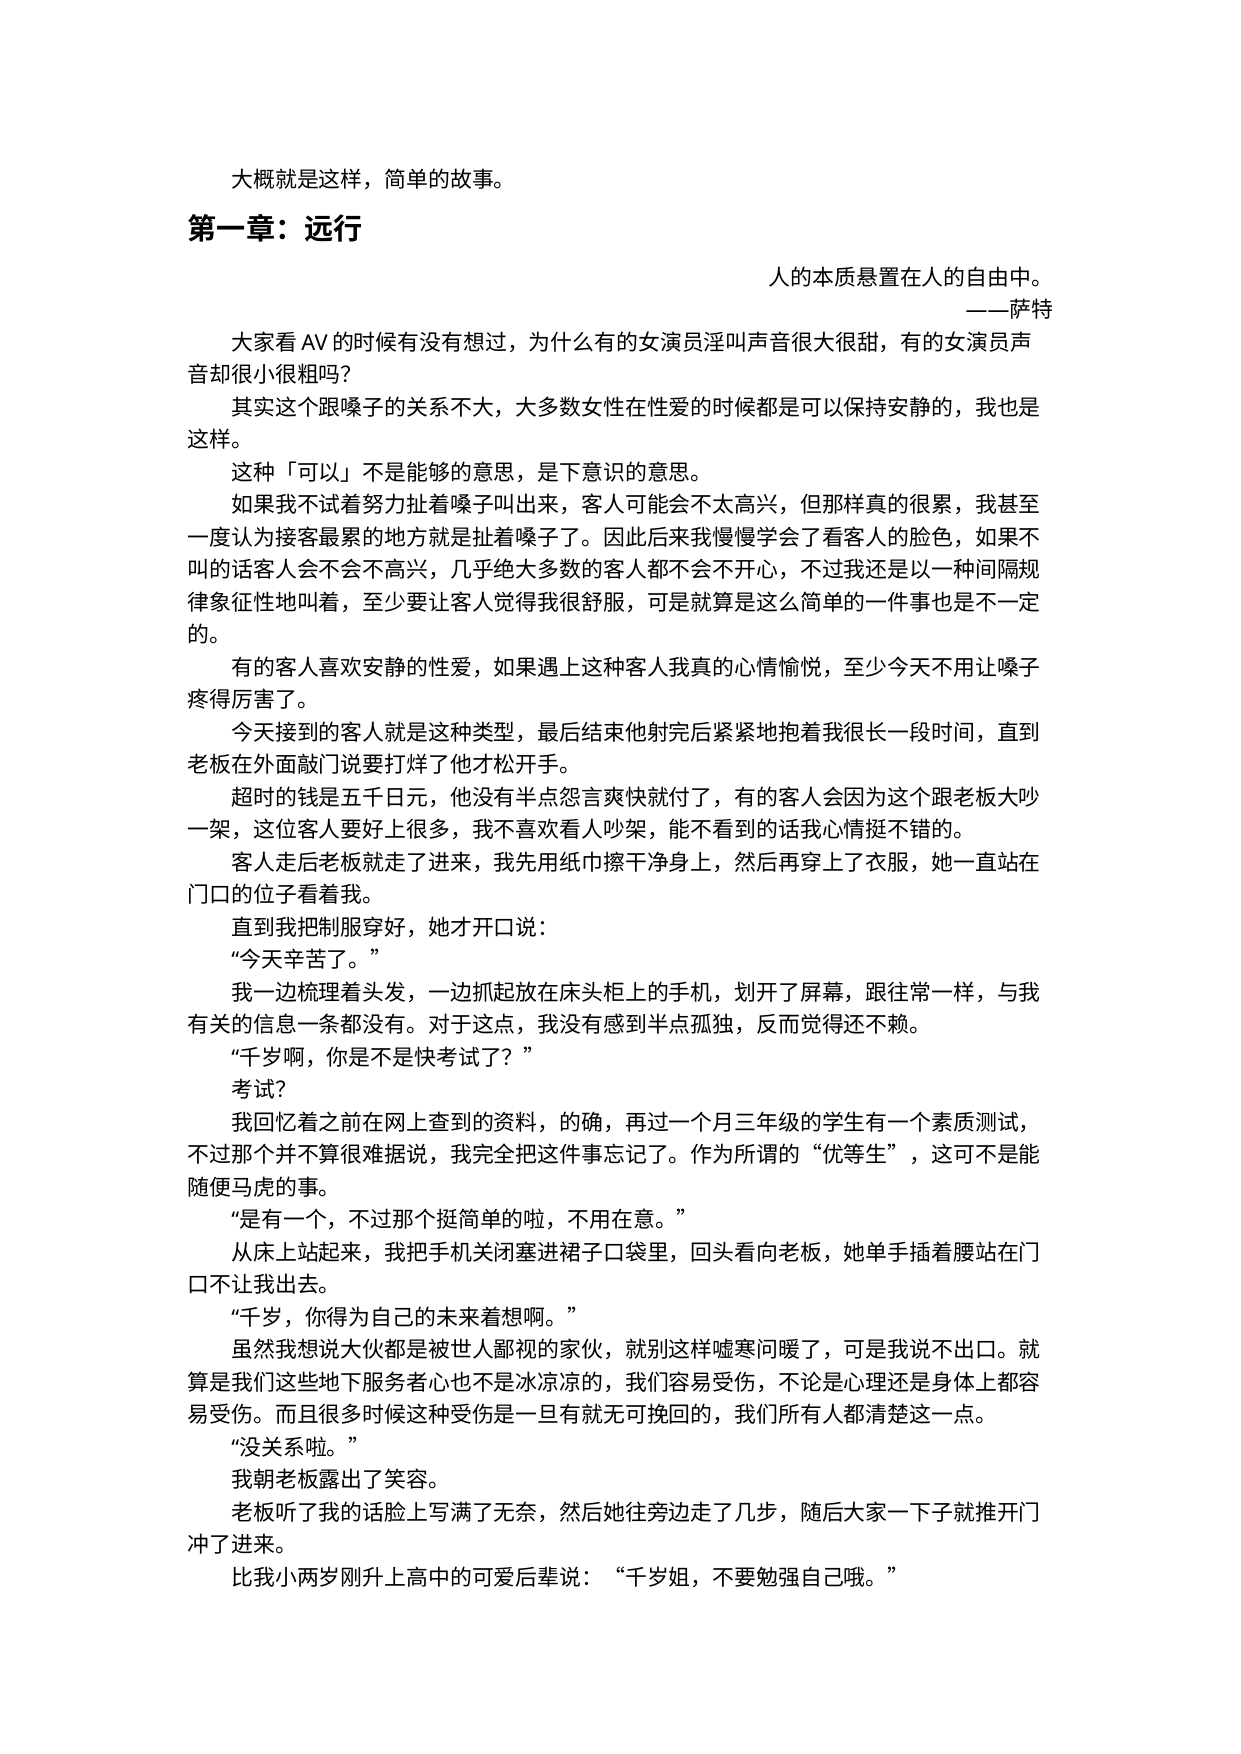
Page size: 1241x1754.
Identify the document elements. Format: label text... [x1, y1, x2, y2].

text “没关系啦。” [187, 1429, 1053, 1462]
text “千岁啊，你是不是快考试了？” [187, 1039, 1053, 1072]
text 如果我不试着努力扯着嗓子叫出来，客人可能会不太高兴，但那样真的很累，我甚至一度认为接客最累的地方就是扯着嗓子了。因此后来我慢慢学会了看客人的脸色，如果不叫的话客人会不会不高兴，几乎绝大多数的客人都不会不开心，不过我还是以一种间隔规律象征性地叫着，至少要让客人觉得我很舒服，可是就算是这么简单的一件事也是不一定的。 [187, 487, 1053, 649]
text 我回忆着之前在网上查到的资料，的确，再过一个月三年级的学生有一个素质测试，不过那个并不算很难据说，我完全把这件事忘记了。作为所谓的“优等生”，这可不是能随便马虎的事。 [187, 1104, 1053, 1202]
text 虽然我想说大伙都是被世人鄙视的家伙，就别这样嘘寒问暖了，可是我说不出口。就算是我们这些地下服务者心也不是冰凉凉的，我们容易受伤，不论是心理还是身体上都容易受伤。而且很多时候这种受伤是一旦有就无可挽回的，我们所有人都清楚这一点。 [187, 1332, 1053, 1429]
text ——萨特 [187, 292, 1053, 324]
text 人的本质悬置在人的自由中。 [187, 259, 1053, 292]
text 从床上站起来，我把手机关闭塞进裙子口袋里，回头看向老板，她单手插着腰站在门口不让我出去。 [187, 1234, 1053, 1299]
text 大概就是这样，简单的故事。 [187, 162, 1053, 194]
text “千岁，你得为自己的未来着想啊。” [187, 1299, 1053, 1332]
text 老板听了我的话脸上写满了无奈，然后她往旁边走了几步，随后大家一下子就推开门冲了进来。 [187, 1494, 1053, 1559]
text 我朝老板露出了笑容。 [187, 1462, 1053, 1494]
text 第一章：远行 [187, 194, 1053, 259]
text 有的客人喜欢安静的性爱，如果遇上这种客人我真的心情愉悦，至少今天不用让嗓子疼得厉害了。 [187, 649, 1053, 714]
text 客人走后老板就走了进来，我先用纸巾擦干净身上，然后再穿上了衣服，她一直站在门口的位子看着我。 [187, 844, 1053, 909]
text 我一边梳理着头发，一边抓起放在床头柜上的手机，划开了屏幕，跟往常一样，与我有关的信息一条都没有。对于这点，我没有感到半点孤独，反而觉得还不赖。 [187, 974, 1053, 1039]
text “是有一个，不过那个挺简单的啦，不用在意。” [187, 1202, 1053, 1234]
text 其实这个跟嗓子的关系不大，大多数女性在性爱的时候都是可以保持安静的，我也是这样。 [187, 389, 1053, 454]
text 比我小两岁刚升上高中的可爱后辈说：“千岁姐，不要勉强自己哦。” [187, 1559, 1053, 1592]
text 这种「可以」不是能够的意思，是下意识的意思。 [187, 454, 1053, 487]
text “今天辛苦了。” [187, 942, 1053, 974]
text 今天接到的客人就是这种类型，最后结束他射完后紧紧地抱着我很长一段时间，直到老板在外面敲门说要打烊了他才松开手。 [187, 714, 1053, 779]
text 超时的钱是五千日元，他没有半点怨言爽快就付了，有的客人会因为这个跟老板大吵一架，这位客人要好上很多，我不喜欢看人吵架，能不看到的话我心情挺不错的。 [187, 779, 1053, 844]
text 大家看AV的时候有没有想过，为什么有的女演员淫叫声音很大很甜，有的女演员声音却很小很粗吗？ [187, 324, 1053, 389]
text 考试？ [187, 1072, 1053, 1104]
text 直到我把制服穿好，她才开口说： [187, 909, 1053, 942]
